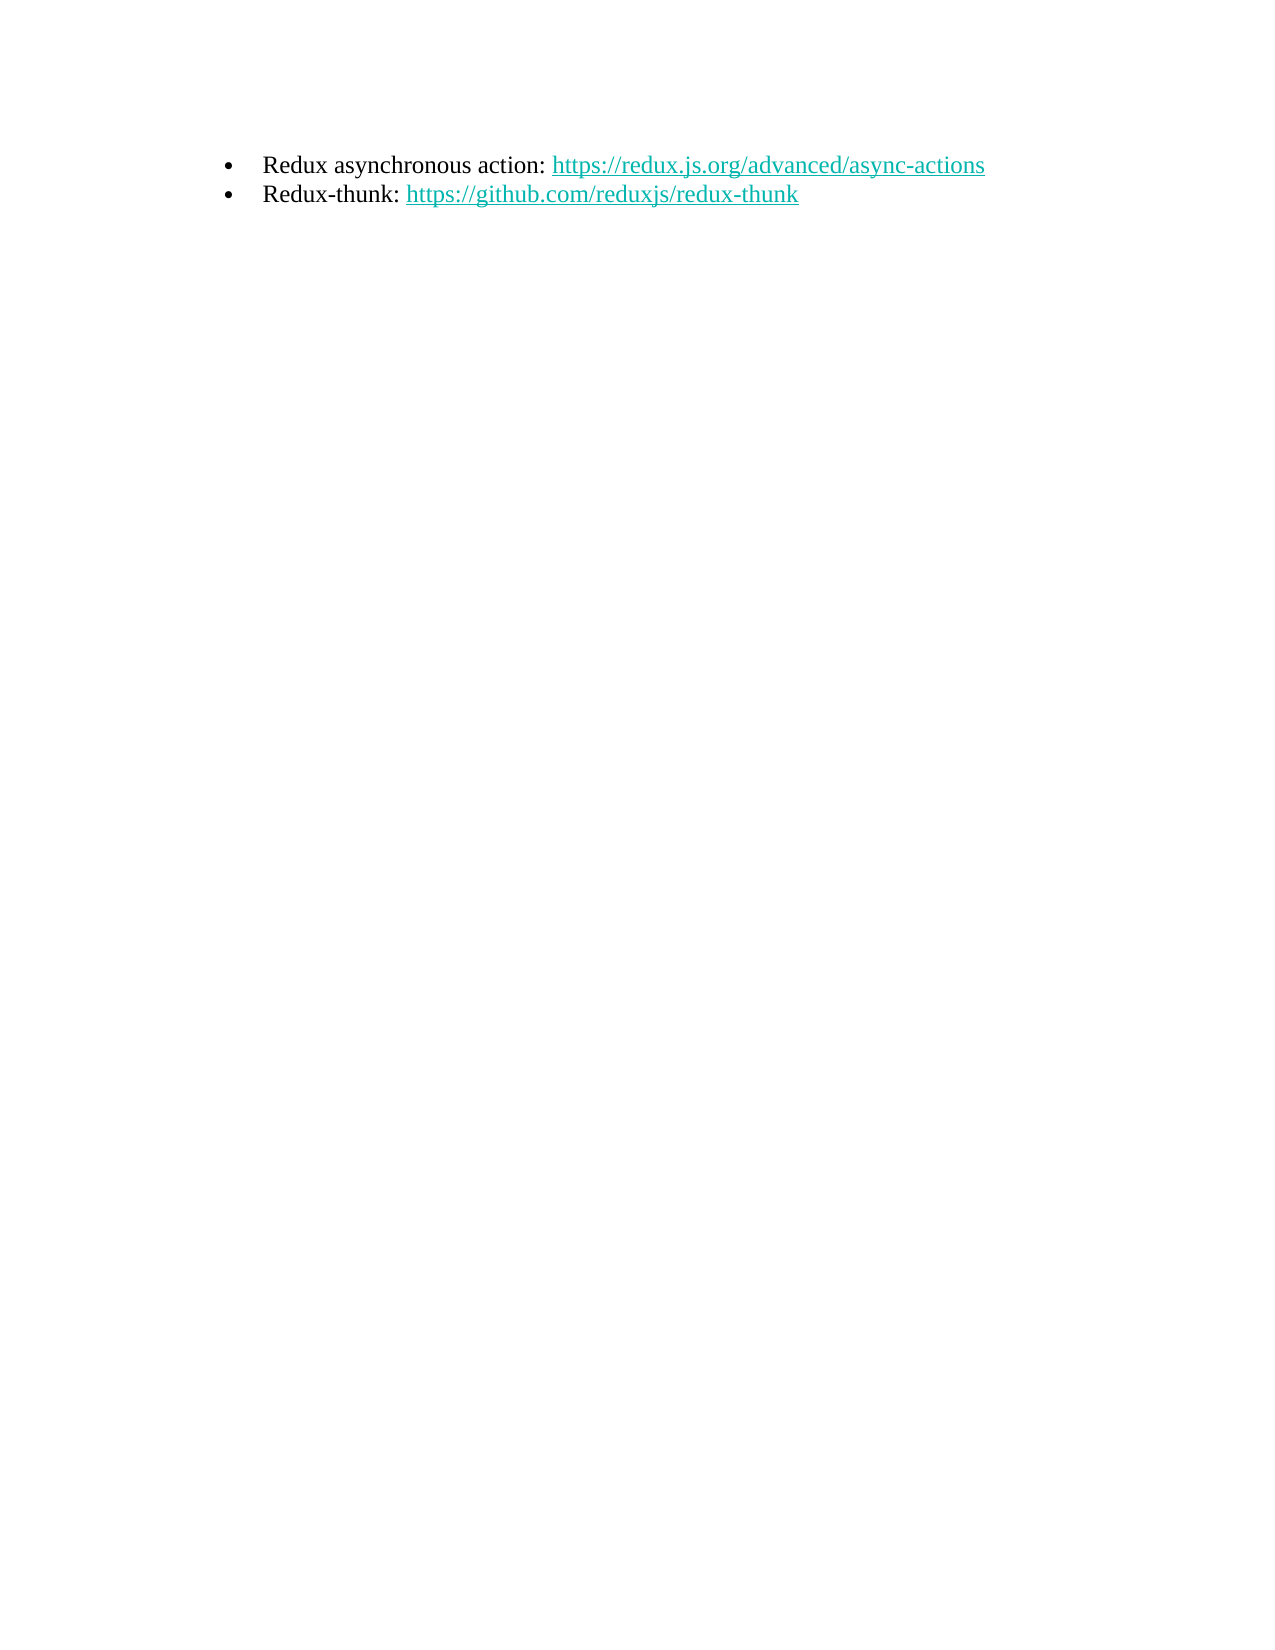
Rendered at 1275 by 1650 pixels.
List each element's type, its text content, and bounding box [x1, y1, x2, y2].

list Redux-thunk: https://github.com/reduxjs/redux-thunk [225, 179, 1125, 207]
list Redux asynchronous action: https://redux.js.org/advanced/async-actions [225, 150, 1125, 179]
